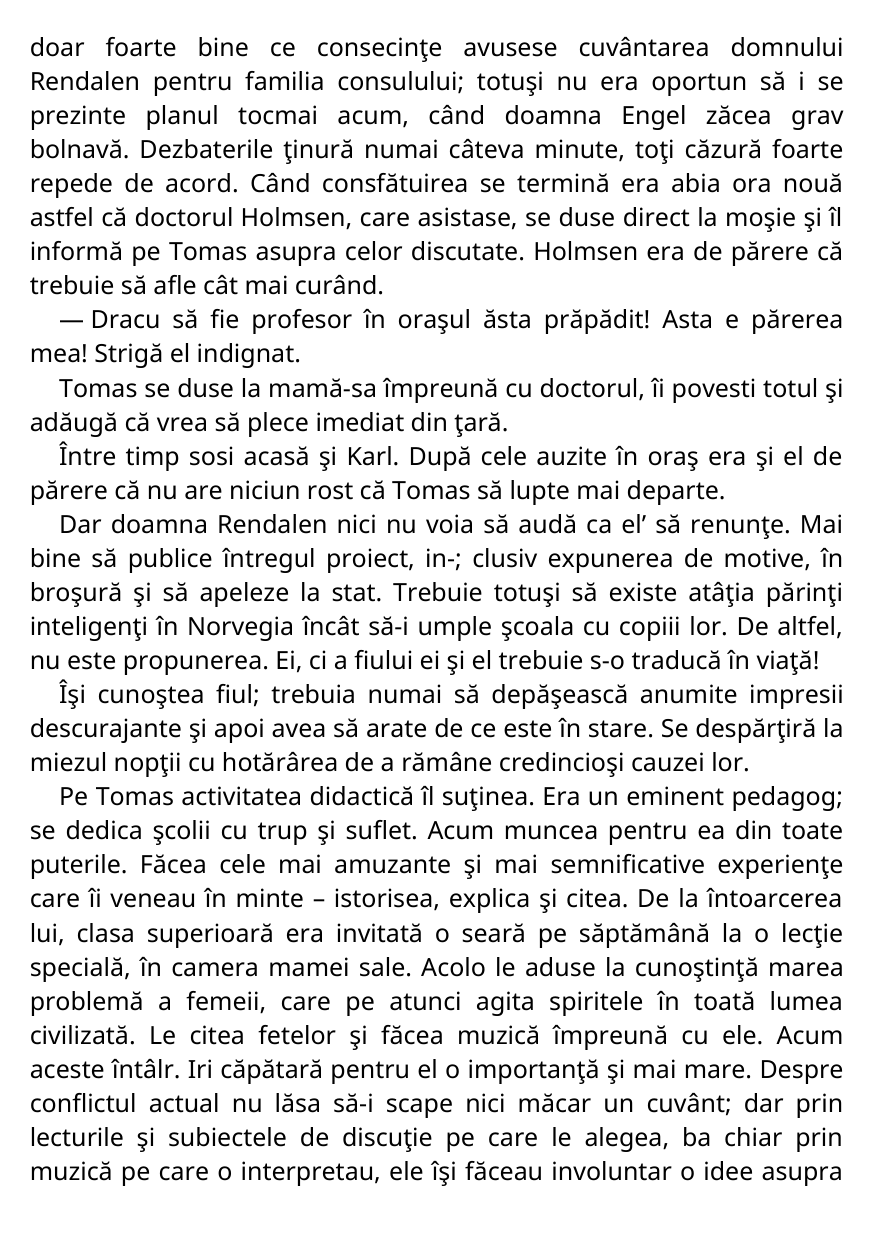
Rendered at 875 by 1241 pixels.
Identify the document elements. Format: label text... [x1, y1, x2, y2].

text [29, 29, 844, 302]
text Între timp sosi acasă şi Karl. După cele auzite în oraş era şi el de părere că nu are niciun rost că Tomas să lupte mai departe. [29, 438, 844, 506]
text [29, 779, 844, 1188]
text Dar doamna Rendalen nici nu voia să audă ca el’ să renunţe. Mai bine să publice întregul proiect, in-; clusiv expunerea de motive, în broşură şi să apeleze la stat. Trebuie totuşi să existe atâţia părinţi inteligenţi în Norvegia încât să-i umple şcoala cu copiii lor. De altfel, nu este propunerea. Ei, ci a fiului ei şi el trebuie s-o traducă în viaţă! [29, 506, 844, 677]
text — Dracu să fie profesor în oraşul ăsta prăpădit! Asta e părerea mea! Strigă el indignat. [29, 302, 844, 370]
text Tomas se duse la mamă-sa împreună cu doctorul, îi povesti totul şi adăugă că vrea să plece imediat din ţară. [29, 370, 844, 438]
text Îşi cunoştea fiul; trebuia numai să depăşească anumite impresii descurajante şi apoi avea să arate de ce este în stare. Se despărţiră la miezul nopţii cu hotărârea de a rămâne credincioşi cauzei lor. [29, 677, 844, 779]
